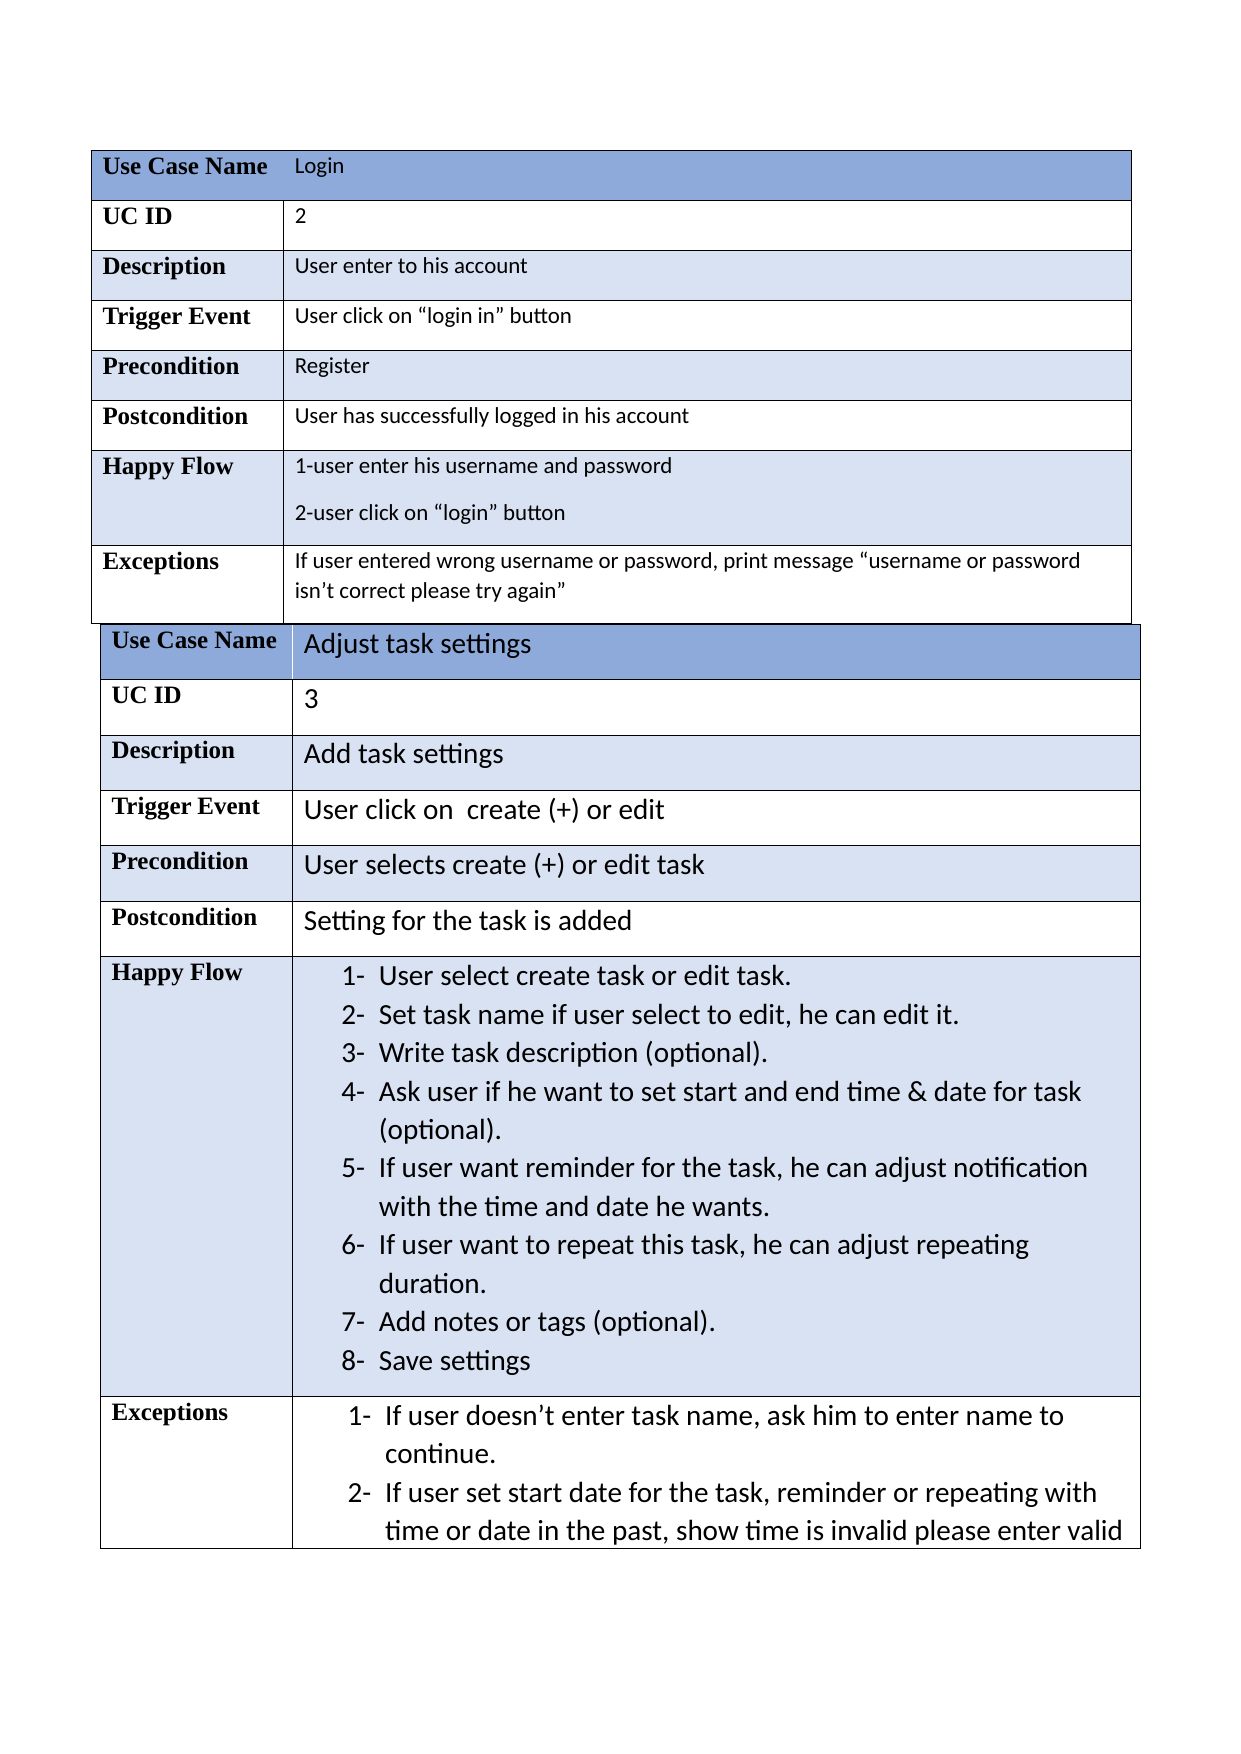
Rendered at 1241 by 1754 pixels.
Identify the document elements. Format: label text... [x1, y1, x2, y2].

table_cell 2 [284, 201, 1131, 250]
table_cell UC ID [92, 201, 283, 250]
table_cell Add task settings [293, 736, 1140, 790]
table_cell Postcondition [101, 902, 292, 956]
table_cell Setting for the task is added [293, 902, 1140, 956]
table_cell 3 [293, 680, 1140, 734]
table_cell Description [101, 736, 292, 790]
table_cell User has successfully logged in his account [284, 401, 1131, 450]
table_cell User enter to his account [284, 251, 1131, 300]
table_cell Precondition [92, 351, 283, 400]
table_cell Happy Flow [101, 957, 292, 1396]
table_cell Exceptions [92, 546, 283, 623]
table_header Use Case Name [92, 151, 283, 200]
table_cell User click on “login in” button [284, 301, 1131, 350]
table_cell Precondition [101, 846, 292, 901]
table_header Login [283, 151, 1131, 200]
table_cell User selects create (+) or edit task [293, 846, 1140, 901]
table_header Adjust task settings [293, 625, 1140, 679]
table_cell Postcondition [92, 401, 283, 450]
table_cell Trigger Event [92, 301, 283, 350]
table_cell User click on create (+) or edit [293, 791, 1140, 845]
table_cell Register [284, 351, 1131, 400]
table_cell If user entered wrong username or password, print message “username or password isn’t correct please try again” [284, 546, 1131, 623]
table_cell Exceptions [101, 1397, 292, 1548]
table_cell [293, 1397, 1140, 1548]
table_cell UC ID [101, 680, 292, 734]
table_cell Description [92, 251, 283, 300]
table_header Use Case Name [101, 625, 292, 679]
table_cell Trigger Event [101, 791, 292, 845]
table_cell 1-user enter his username and password 2-user click on “login” button [284, 451, 1131, 545]
table_cell Happy Flow [92, 451, 283, 545]
table_cell User select create task or edit task. Set task name if user select to edit, he can edit it. Write task description (optional). Ask user if he want to set start and end time & date for task (optional). If user want reminder for the task, he can adjust notification with the time and date he wants. If user want to repeat this task, he can adjust repeating duration. Add notes or tags (optional). Save settings [293, 957, 1140, 1396]
